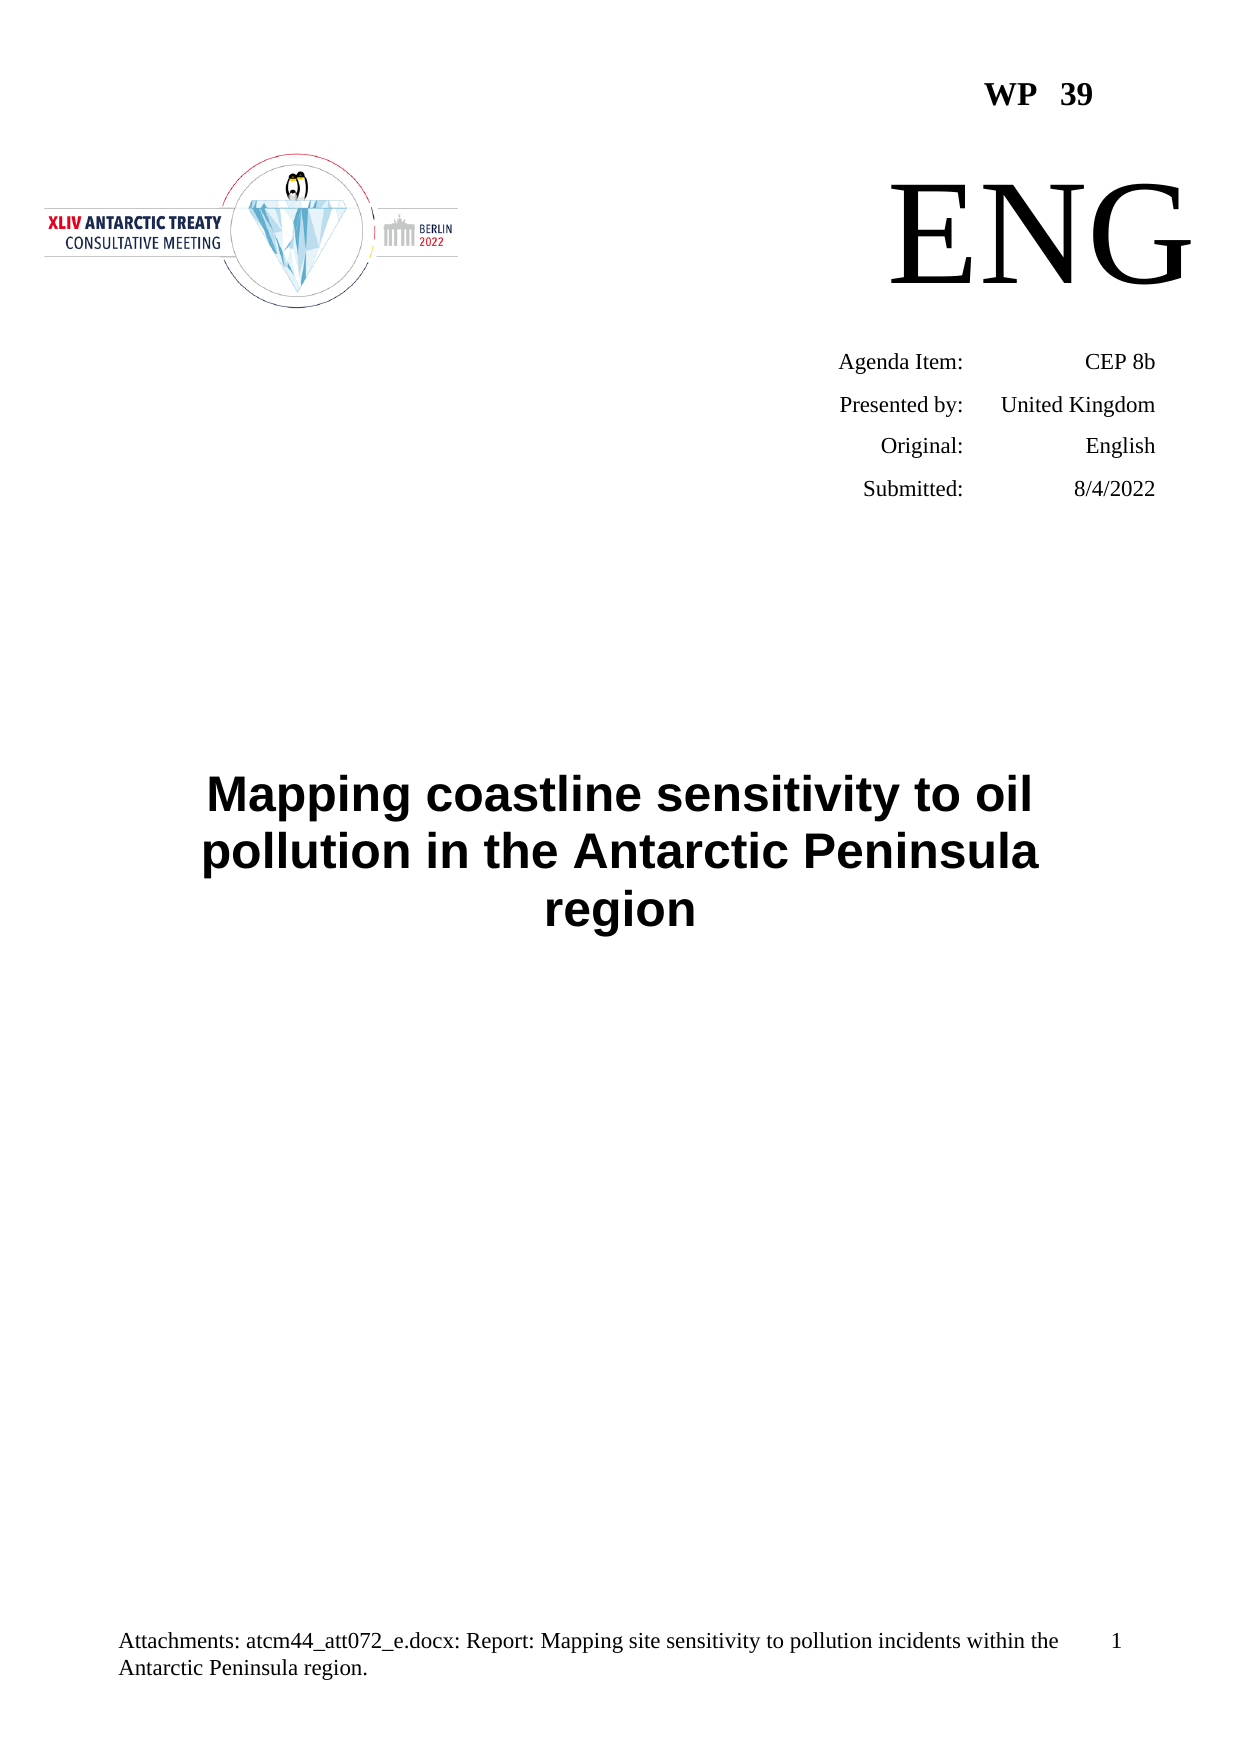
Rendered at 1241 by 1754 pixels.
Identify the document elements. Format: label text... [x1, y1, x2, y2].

picture [44, 112, 458, 349]
title Mapping coastline sensitivity to oil pollution in the Antarctic Peninsula region [118, 764, 1122, 937]
